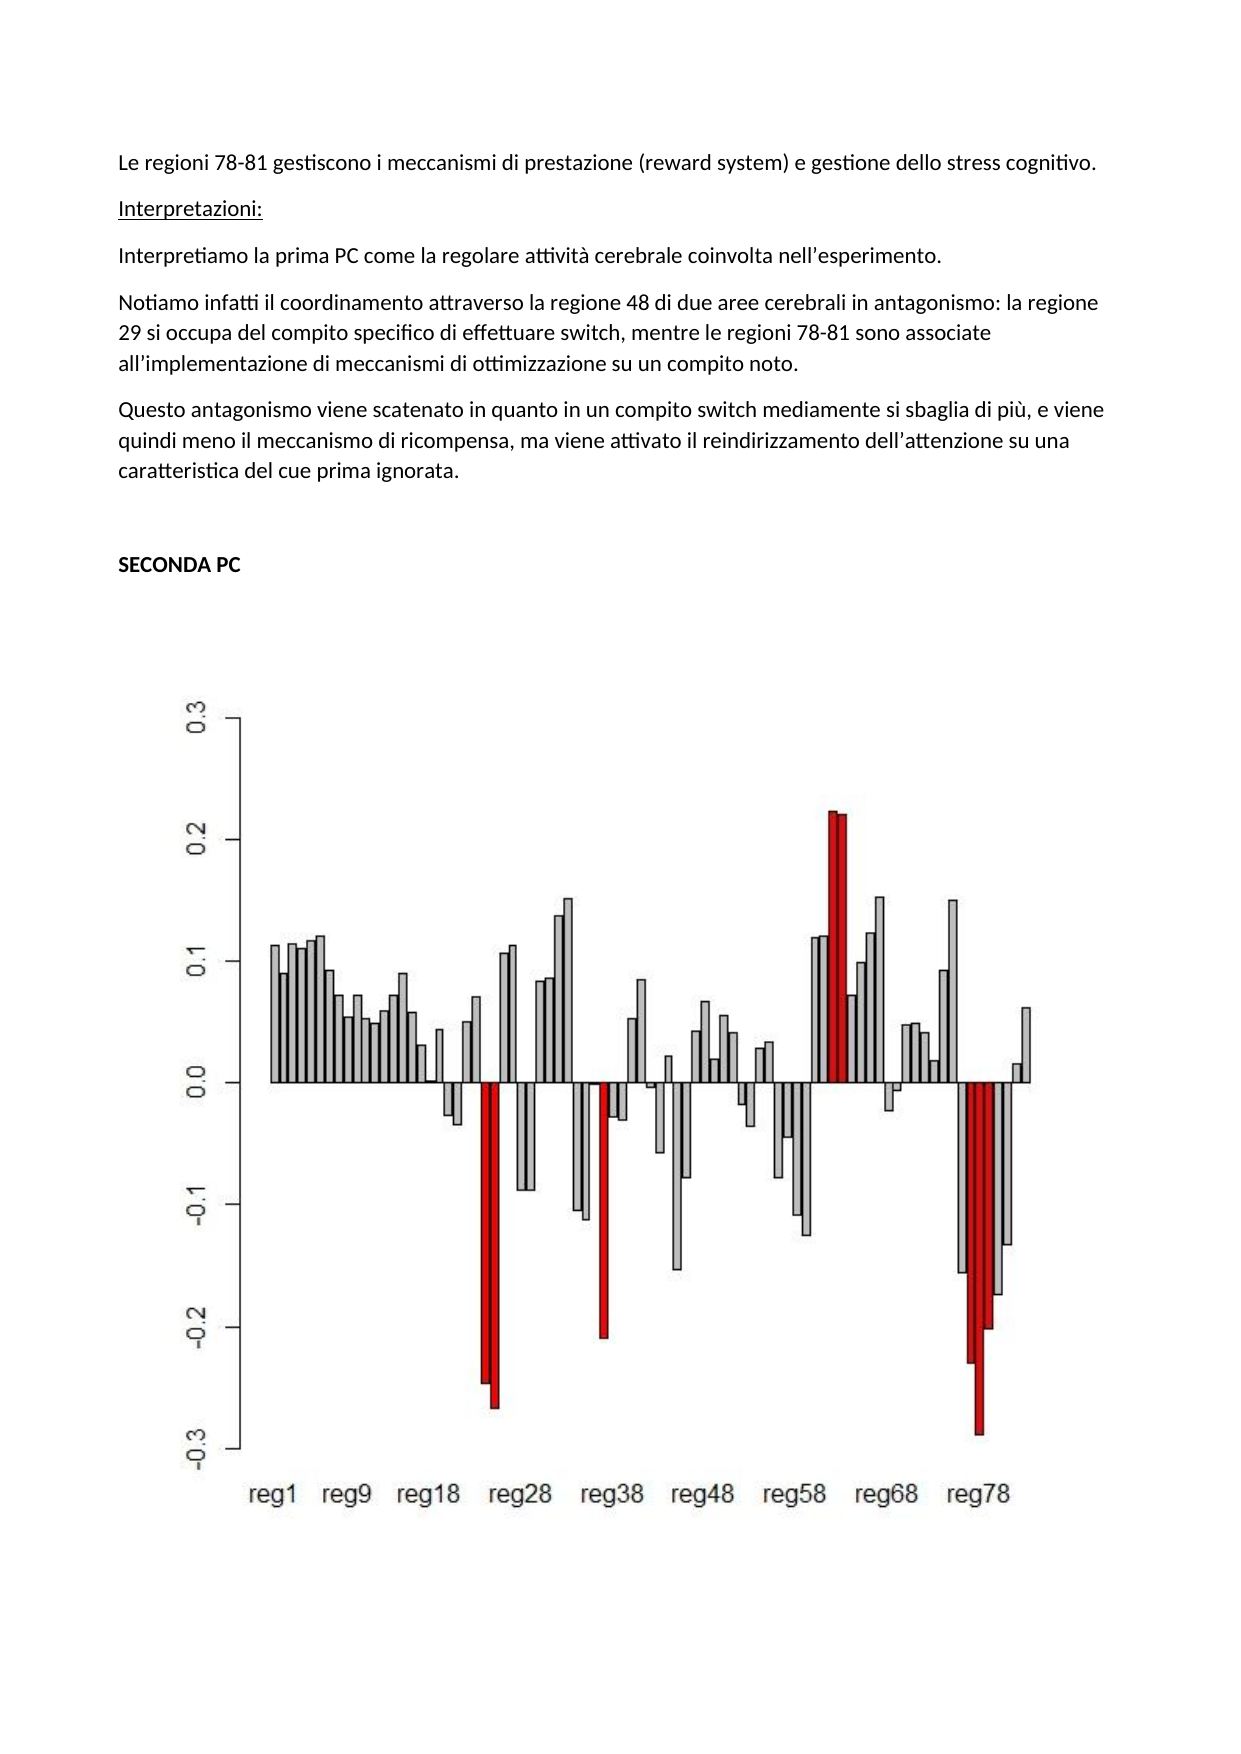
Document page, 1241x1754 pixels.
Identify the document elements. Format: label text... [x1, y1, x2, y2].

text SECONDA PC [118, 550, 1122, 578]
text Notiamo infatti il coordinamento attraverso la regione 48 di due aree cerebrali in antagonismo: la regione 29 si occupa del compito specifico di effettuare switch, mentre le regioni 78-81 sono associate all’implementazione di meccanismi di ottimizzazione su un compito noto. [118, 288, 1122, 377]
picture [118, 596, 1123, 1601]
text Questo antagonismo viene scatenato in quanto in un compito switch mediamente si sbaglia di più, e viene quindi meno il meccanismo di ricompensa, ma viene attivato il reindirizzamento dell’attenzione su una caratteristica del cue prima ignorata. [118, 396, 1122, 484]
text Interpretiamo la prima PC come la regolare attività cerebrale coinvolta nell’esperimento. [118, 241, 1122, 269]
text Le regioni 78-81 gestiscono i meccanismi di prestazione (reward system) e gestione dello stress cognitivo. [118, 148, 1122, 176]
text Interpretazioni: [118, 194, 1122, 222]
